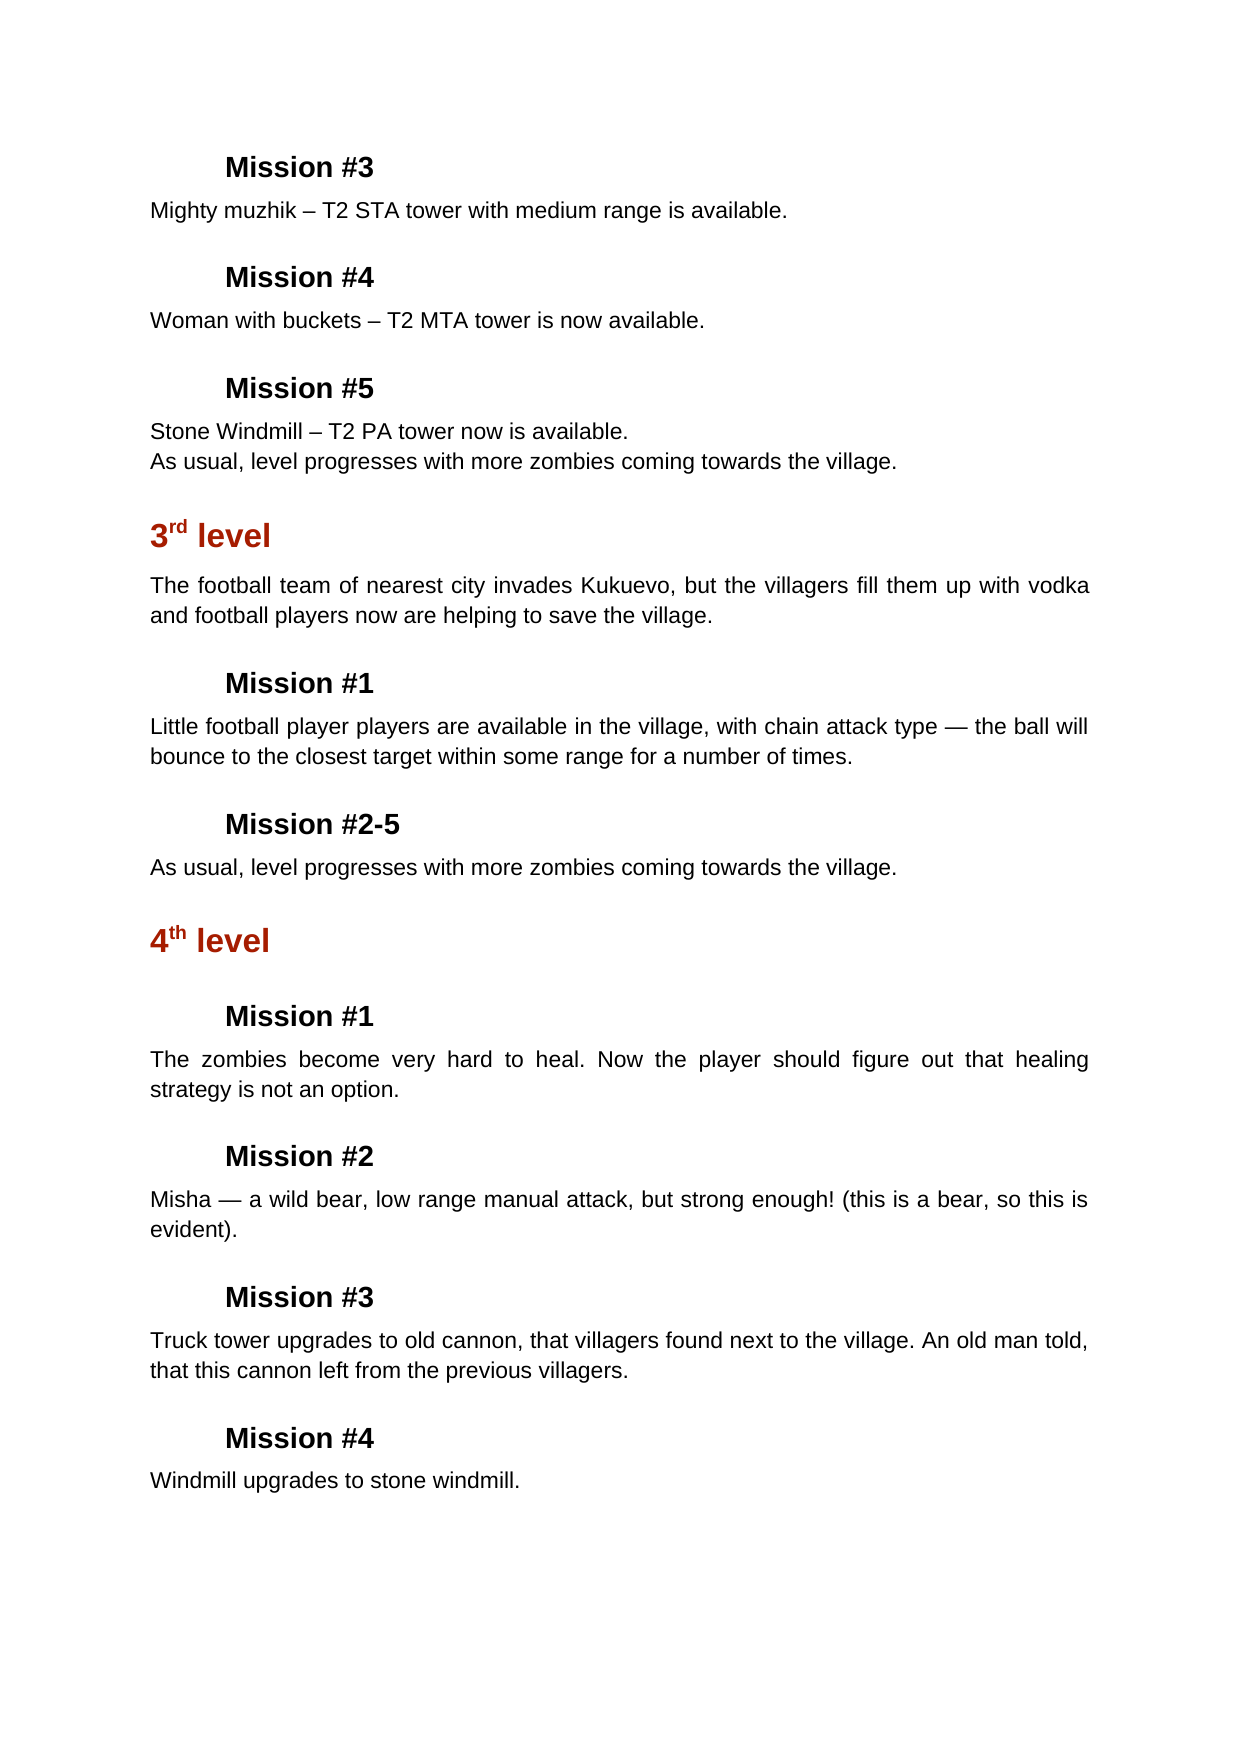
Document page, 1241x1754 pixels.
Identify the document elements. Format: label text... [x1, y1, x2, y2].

subtitle Mission #4 [150, 1421, 1090, 1454]
subtitle Mission #5 [150, 371, 1090, 404]
subtitle Mission #2-5 [150, 807, 1090, 840]
subtitle 4th level [150, 921, 1090, 960]
subtitle Mission #2 [150, 1139, 1090, 1173]
subtitle Mission #3 [150, 1280, 1090, 1313]
text Misha — a wild bear, low range manual attack, but strong enough! (this is a bear, so this is evident). [150, 1186, 1090, 1243]
text Truck tower upgrades to old cannon, that villagers found next to the village. An old man told, that this cannon left from the previous villagers. [150, 1327, 1090, 1383]
text Mighty muzhik – T2 STA tower with medium range is available. [150, 197, 1090, 223]
text The football team of nearest city invades Kukuevo, but the villagers fill them up with vodka and football players now are helping to save the village. [150, 572, 1090, 629]
text Little football player players are available in the village, with chain attack type — the ball will bounce to the closest target within some range for a number of times. [150, 713, 1090, 769]
subtitle 3rd level [150, 516, 1090, 554]
subtitle Mission #3 [150, 150, 1090, 183]
text Windmill upgrades to stone windmill. [150, 1467, 1090, 1494]
text As usual, level progresses with more zombies coming towards the village. [150, 853, 1090, 880]
subtitle Mission #1 [150, 999, 1090, 1032]
subtitle Mission #1 [150, 666, 1090, 699]
subtitle Mission #4 [150, 260, 1090, 294]
text Stone Windmill – T2 PA tower now is available. [150, 418, 1090, 444]
text The zombies become very hard to heal. Now the player should figure out that healing strategy is not an option. [150, 1046, 1090, 1102]
text Woman with buckets – T2 MTA tower is now available. [150, 307, 1090, 334]
text As usual, level progresses with more zombies coming towards the village. [150, 448, 1090, 474]
